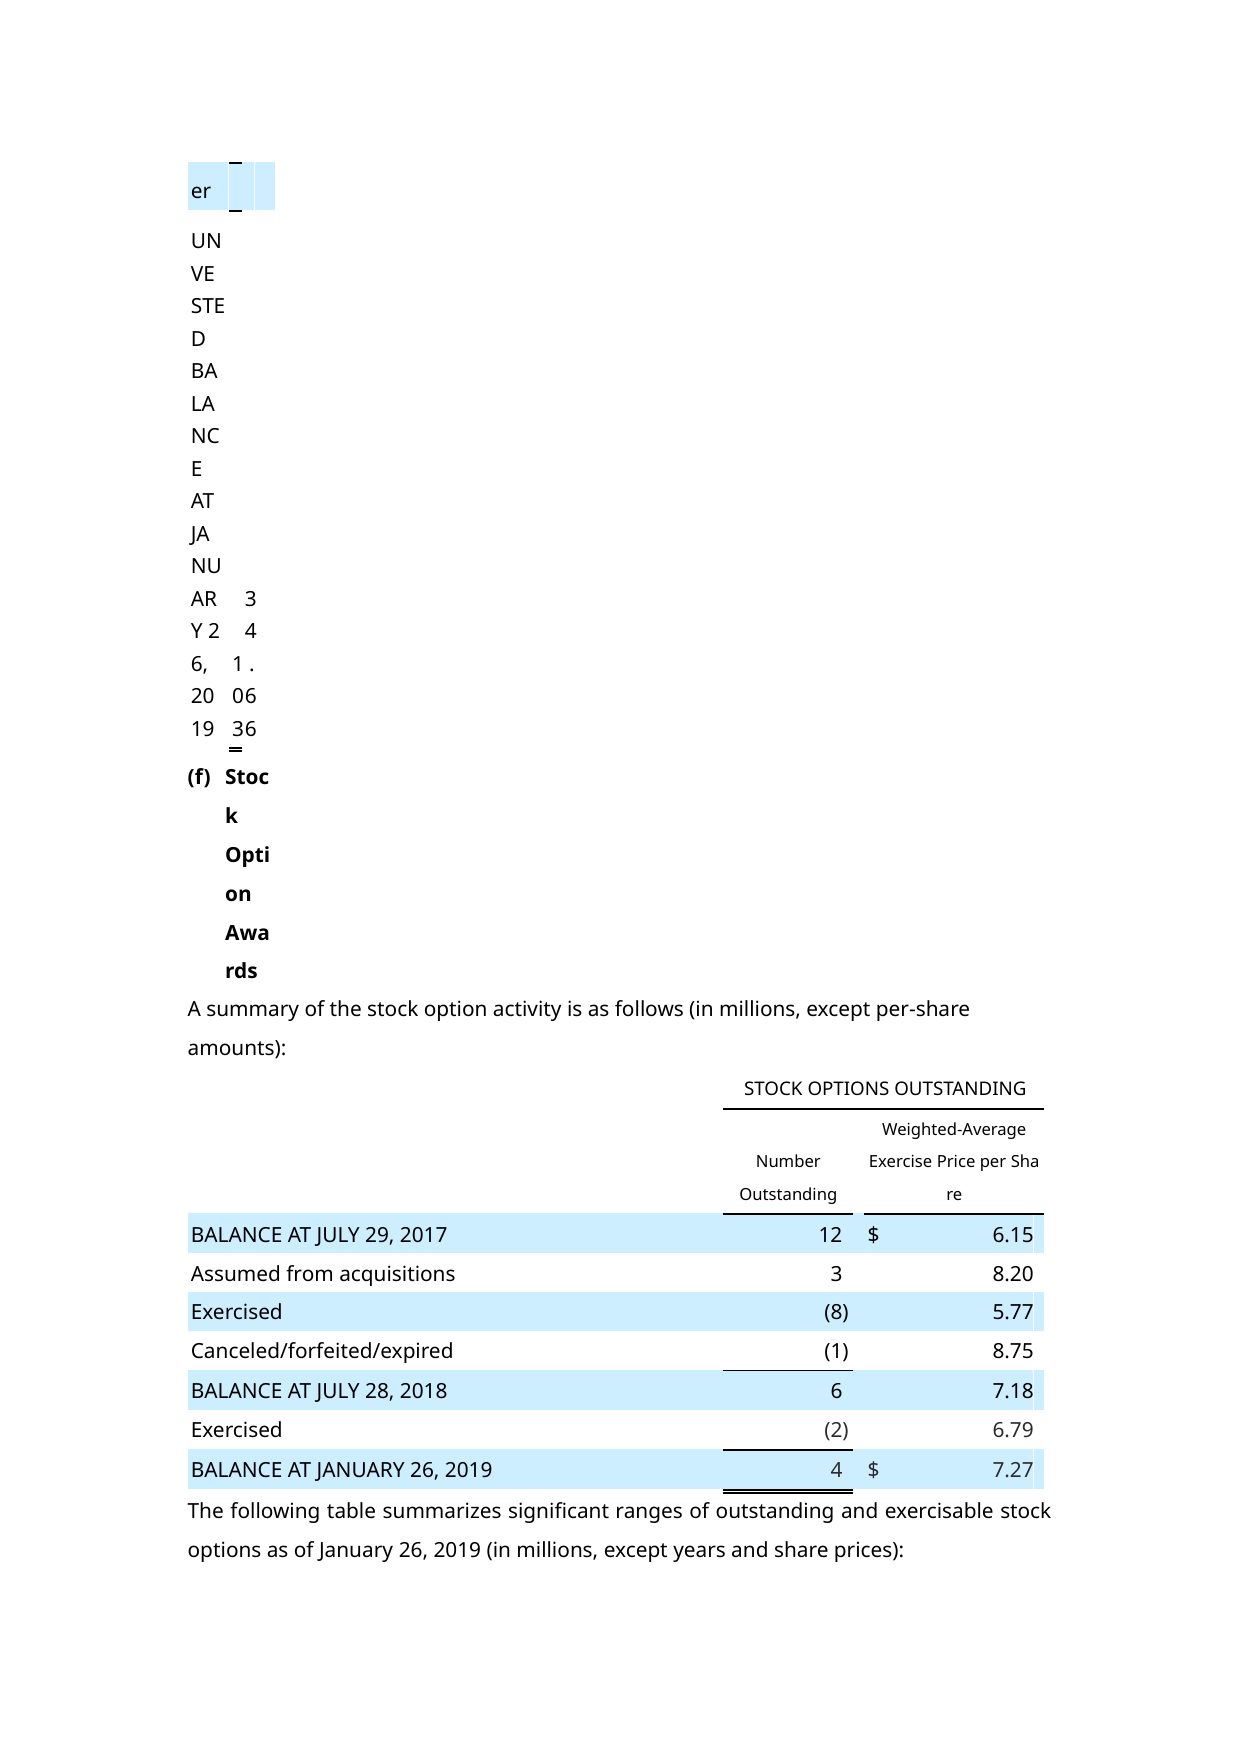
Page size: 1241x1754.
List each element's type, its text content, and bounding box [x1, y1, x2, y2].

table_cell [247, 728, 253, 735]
text The following table summarizes significant ranges of outstanding and exercisable stock options as of January 26, 2019 (in millions, except years and share prices): [187, 1494, 1053, 1565]
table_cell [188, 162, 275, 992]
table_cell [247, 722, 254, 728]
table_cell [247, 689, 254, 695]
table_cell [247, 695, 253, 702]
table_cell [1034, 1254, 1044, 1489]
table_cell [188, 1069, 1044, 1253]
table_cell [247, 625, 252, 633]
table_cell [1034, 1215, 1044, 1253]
text A summary of the stock option activity is as follows (in millions, except per-share amounts): [187, 992, 1053, 1063]
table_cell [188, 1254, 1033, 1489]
